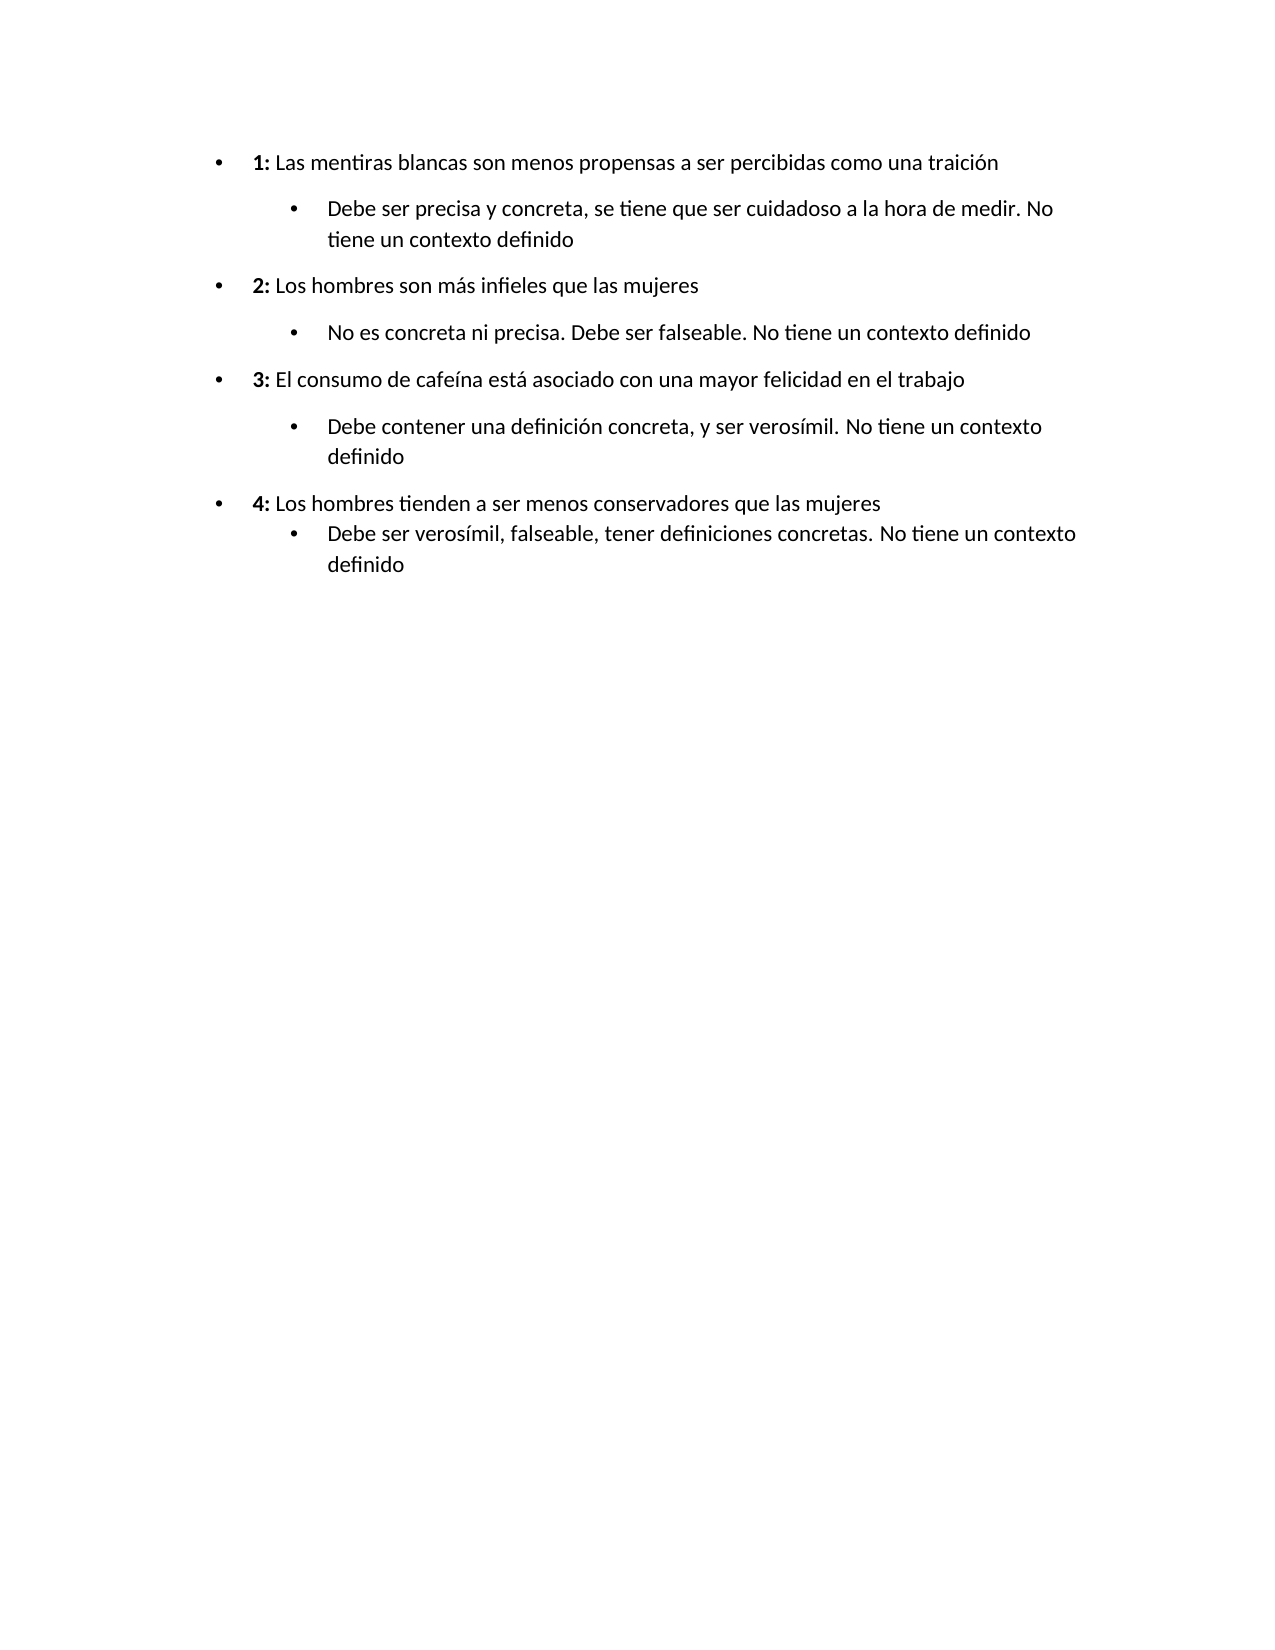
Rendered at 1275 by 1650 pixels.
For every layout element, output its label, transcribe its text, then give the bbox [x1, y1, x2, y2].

list 1: Las mentiras blancas son menos propensas a ser percibidas como una traición [215, 148, 1098, 176]
list Debe ser precisa y concreta, se tiene que ser cuidadoso a la hora de medir. No tiene un contexto definido [290, 194, 1098, 253]
list 3: El consumo de cafeína está asociado con una mayor felicidad en el trabajo [215, 365, 1098, 393]
list No es concreta ni precisa. Debe ser falseable. No tiene un contexto definido [290, 318, 1098, 346]
list 4: Los hombres tienden a ser menos conservadores que las mujeres [215, 489, 1098, 517]
list Debe contener una definición concreta, y ser verosímil. No tiene un contexto definido [290, 412, 1098, 470]
list Debe ser verosímil, falseable, tener definiciones concretas. No tiene un contexto definido [290, 519, 1098, 578]
list 2: Los hombres son más infieles que las mujeres [215, 272, 1098, 299]
